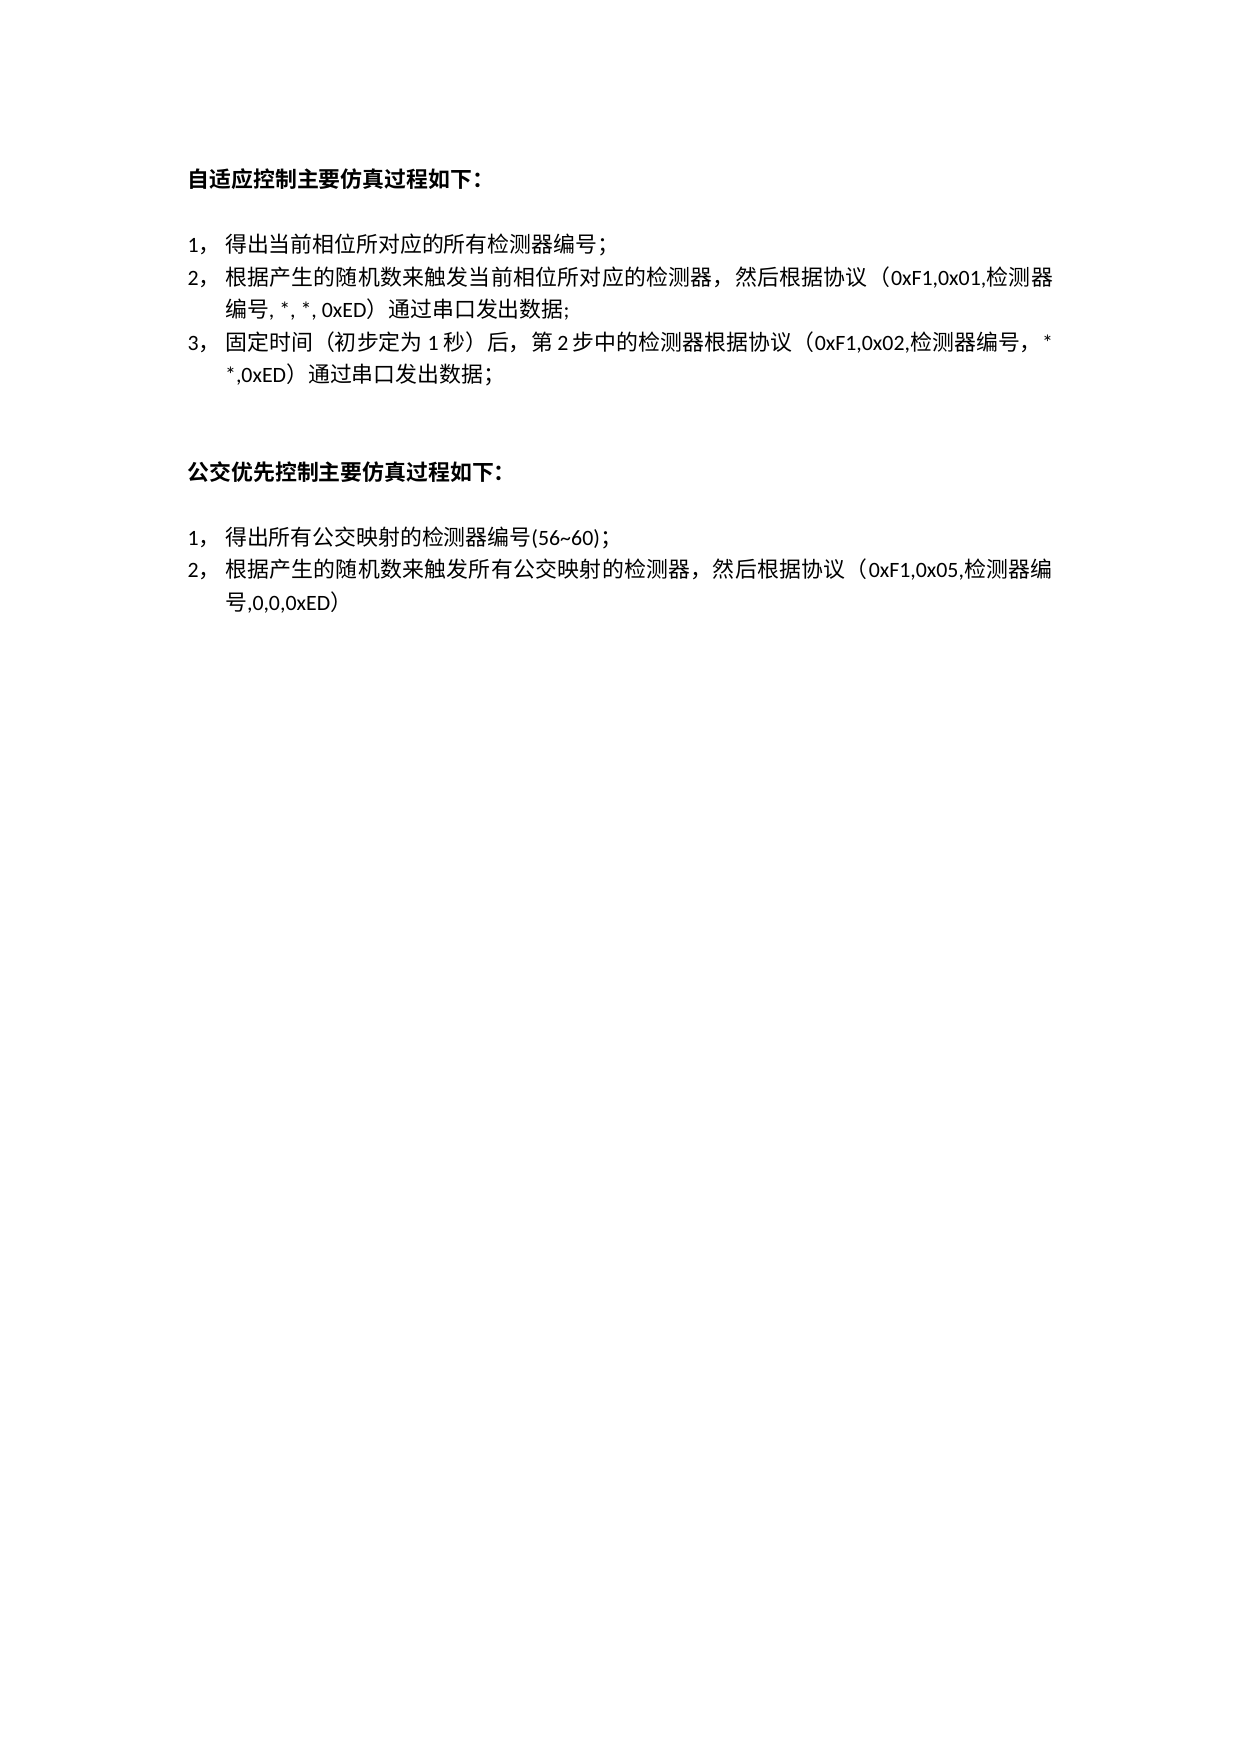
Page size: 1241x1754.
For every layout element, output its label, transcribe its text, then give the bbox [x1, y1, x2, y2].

list 得出所有公交映射的检测器编号(56~60)； [187, 519, 1053, 552]
text 自适应控制主要仿真过程如下： [187, 162, 1053, 194]
list 固定时间（初步定为1秒）后，第2步中的检测器根据协议（0xF1,0x02,检测器编号，*,*,0xED）通过串口发出数据； [187, 324, 1053, 389]
list 得出当前相位所对应的所有检测器编号； [187, 227, 1053, 259]
list 根据产生的随机数来触发所有公交映射的检测器，然后根据协议（0xF1,0x05,检测器编号,0,0,0xED） [187, 552, 1053, 617]
text 公交优先控制主要仿真过程如下： [187, 454, 1053, 487]
list 根据产生的随机数来触发当前相位所对应的检测器，然后根据协议（0xF1,0x01,检测器编号, *, *, 0xED）通过串口发出数据; [187, 259, 1053, 324]
